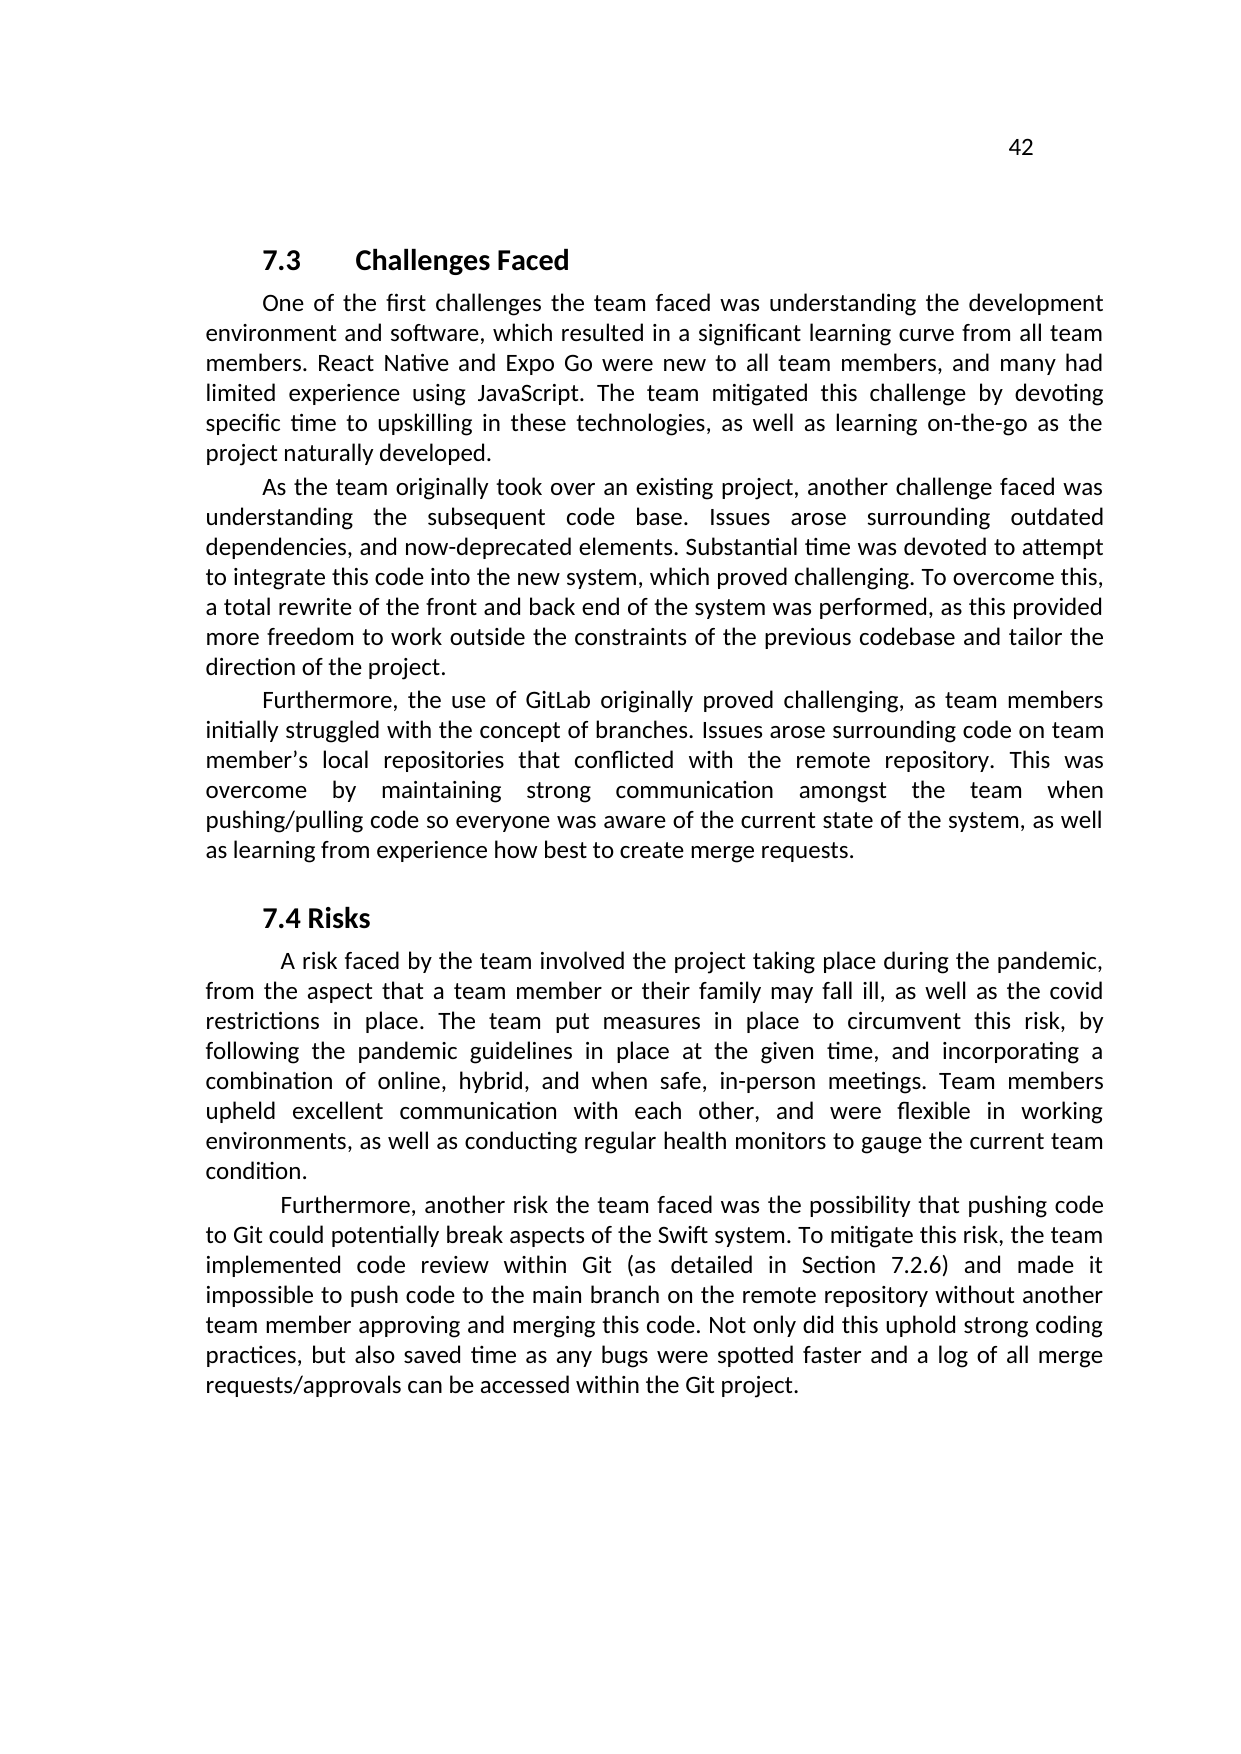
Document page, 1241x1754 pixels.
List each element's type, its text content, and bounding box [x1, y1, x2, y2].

text One of the first challenges the team faced was understanding the development environment and software, which resulted in a significant learning curve from all team members. React Native and Expo Go were new to all team members, and many had limited experience using JavaScript. The team mitigated this challenge by devoting specific time to upskilling in these technologies, as well as learning on-the-go as the project naturally developed. [205, 288, 1105, 468]
text A risk faced by the team involved the project taking place during the pandemic, from the aspect that a team member or their family may fall ill, as well as the covid restrictions in place. The team put measures in place to circumvent this risk, by following the pandemic guidelines in place at the given time, and incorporating a combination of online, hybrid, and when safe, in-person meetings. Team members upheld excellent communication with each other, and were flexible in working environments, as well as conducting regular health monitors to gauge the current team condition. [205, 946, 1105, 1186]
text Furthermore, the use of GitLab originally proved challenging, as team members initially struggled with the concept of branches. Issues arose surrounding code on team member’s local repositories that conflicted with the remote repository. This was overcome by maintaining strong communication amongst the team when pushing/pulling code so everyone was aware of the current state of the system, as well as learning from experience how best to create merge requests. [205, 685, 1105, 865]
subtitle 7.3 Challenges Faced [262, 241, 1105, 277]
text Furthermore, another risk the team faced was the possibility that pushing code to Git could potentially break aspects of the Swift system. To mitigate this risk, the team implemented code review within Git (as detailed in Section 7.2.6) and made it impossible to push code to the main branch on the remote repository without another team member approving and merging this code. Not only did this uphold strong coding practices, but also saved time as any bugs were spotted faster and a log of all merge requests/approvals can be accessed within the Git project. [205, 1189, 1105, 1399]
subtitle 7.4 Risks [262, 899, 1105, 935]
text As the team originally took over an existing project, another challenge faced was understanding the subsequent code base. Issues arose surrounding outdated dependencies, and now-deprecated elements. Substantial time was devoted to attempt to integrate this code into the new system, which proved challenging. To overcome this, a total rewrite of the front and back end of the system was performed, as this provided more freedom to work outside the constraints of the previous codebase and tailor the direction of the project. [205, 471, 1105, 681]
